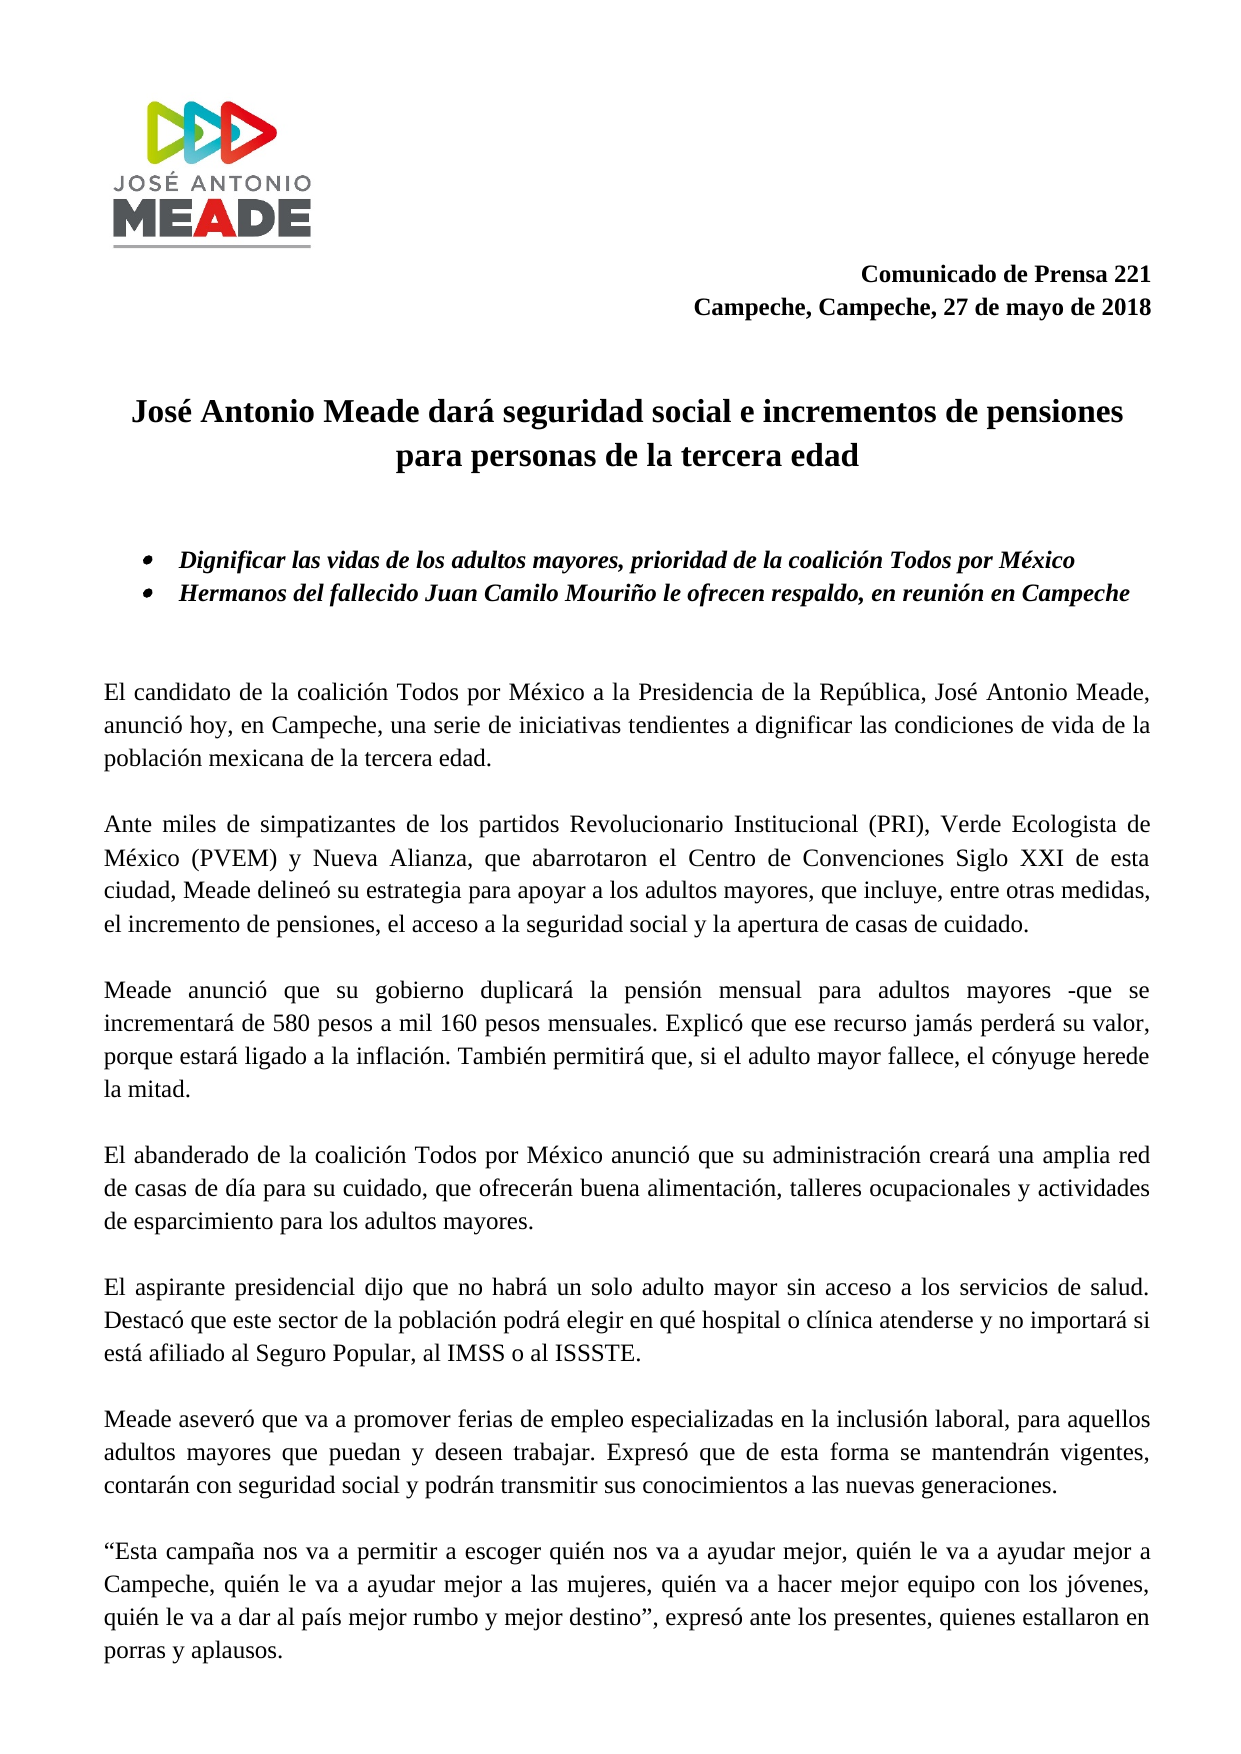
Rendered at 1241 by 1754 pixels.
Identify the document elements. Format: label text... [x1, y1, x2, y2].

list Dignificar las vidas de los adultos mayores, prioridad de la coalición Todos por México [141, 545, 1151, 574]
text Campeche, Campeche, 27 de mayo de 2018 [103, 292, 1151, 321]
text El candidato de la coalición Todos por México a la Presidencia de la República, José Antonio Meade, anunció hoy, en Campeche, una serie de iniciativas tendientes a dignificar las condiciones de vida de la población mexicana de la tercera edad. [103, 677, 1151, 772]
text El aspirante presidencial dijo que no habrá un solo adulto mayor sin acceso a los servicios de salud. Destacó que este sector de la población podrá elegir en qué hospital o clínica atenderse y no importará si está afiliado al Seguro Popular, al IMSS o al ISSSTE. [103, 1272, 1151, 1367]
text Meade aseveró que va a promover ferias de empleo especializadas en la inclusión laboral, para aquellos adultos mayores que puedan y deseen trabajar. Expresó que de esta forma se mantendrán vigentes, contarán con seguridad social y podrán transmitir sus conocimientos a las nuevas generaciones. [103, 1404, 1151, 1499]
text Meade anunció que su gobierno duplicará la pensión mensual para adultos mayores -que se incrementará de 580 pesos a mil 160 pesos mensuales. Explicó que ese recurso jamás perderá su valor, porque estará ligado a la inflación. También permitirá que, si el adulto mayor fallece, el cónyuge herede la mitad. [103, 975, 1151, 1102]
text Comunicado de Prensa 221 [103, 259, 1151, 288]
text El abanderado de la coalición Todos por México anunció que su administración creará una amplia red de casas de día para su cuidado, que ofrecerán buena alimentación, talleres ocupacionales y actividades de esparcimiento para los adultos mayores. [103, 1140, 1151, 1234]
picture [103, 92, 321, 256]
list Hermanos del fallecido Juan Camilo Mouriño le ofrecen respaldo, en reunión en Campeche [141, 578, 1151, 607]
text Ante miles de simpatizantes de los partidos Revolucionario Institucional (PRI), Verde Ecologista de México (PVEM) y Nueva Alianza, que abarrotaron el Centro de Convenciones Siglo XXI de esta ciudad, Meade delineó su estrategia para apoyar a los adultos mayores, que incluye, entre otras medidas, el incremento de pensiones, el acceso a la seguridad social y la apertura de casas de cuidado. [103, 809, 1151, 937]
text José Antonio Meade dará seguridad social e incrementos de pensiones para personas de la tercera edad [103, 391, 1151, 474]
text “Esta campaña nos va a permitir a escoger quién nos va a ayudar mejor, quién le va a ayudar mejor a Campeche, quién le va a ayudar mejor a las mujeres, quién va a hacer mejor equipo con los jóvenes, quién le va a dar al país mejor rumbo y mejor destino”, expresó ante los presentes, quienes estallaron en porras y aplausos. [103, 1536, 1151, 1664]
